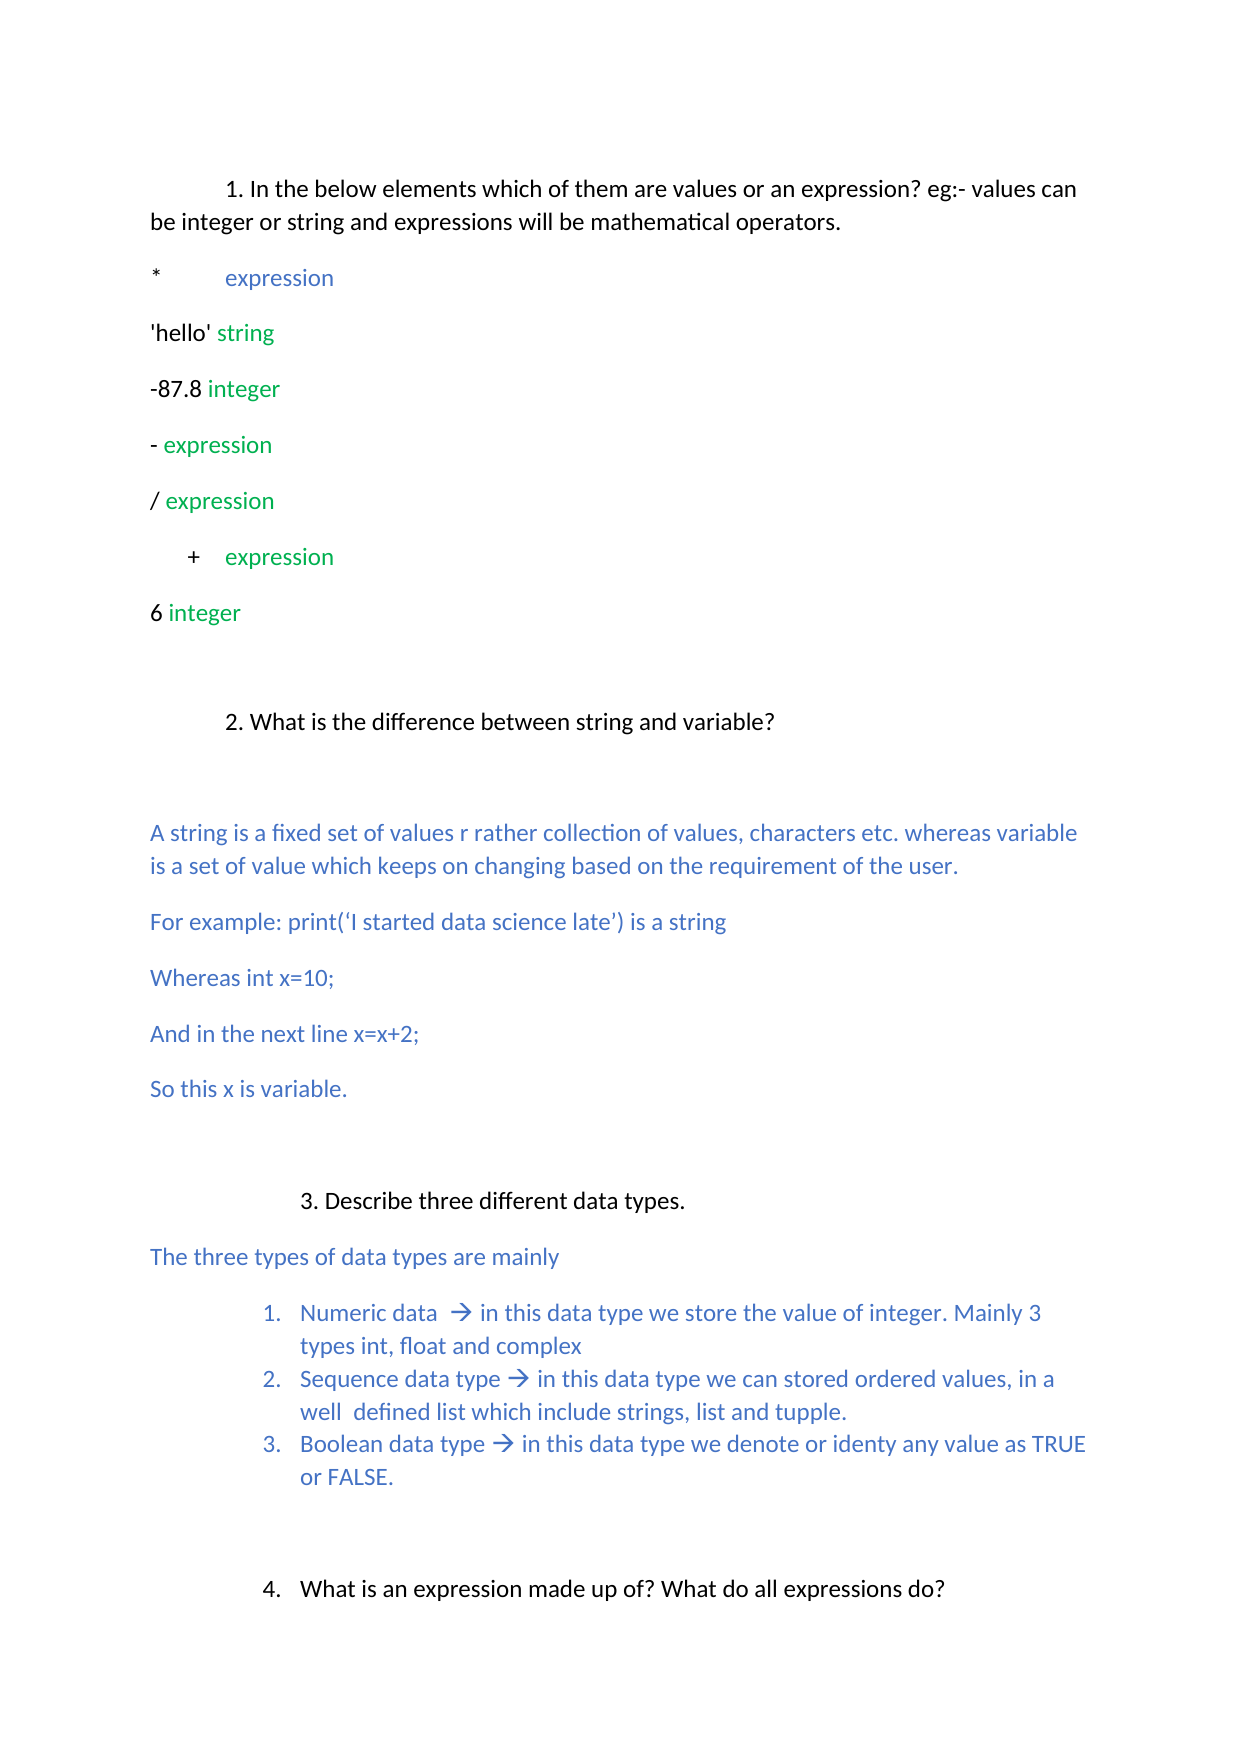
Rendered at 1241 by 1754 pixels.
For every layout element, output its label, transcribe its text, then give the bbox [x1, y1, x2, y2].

list Numeric data in this data type we store the value of integer. Mainly 3 types int, float and complex [262, 1297, 1090, 1360]
text The three types of data types are mainly [150, 1241, 1090, 1272]
text So this x is variable. [150, 1073, 1090, 1104]
list What is an expression made up of? What do all expressions do? [262, 1573, 1090, 1604]
list expression [187, 541, 1090, 571]
text * expression [150, 262, 1090, 292]
text 1. In the below elements which of them are values or an expression? eg:- values can be integer or string and expressions will be mathematical operators. [150, 173, 1090, 236]
text 2. What is the difference between string and variable? [150, 706, 1090, 736]
text - expression [150, 429, 1090, 460]
text And in the next line x=x+2; [150, 1018, 1090, 1048]
text / expression [150, 485, 1090, 516]
text 3. Describe three different data types. [225, 1185, 1090, 1216]
text A string is a fixed set of values r rather collection of values, characters etc. whereas variable is a set of value which keeps on changing based on the requirement of the user. [150, 817, 1090, 881]
list Sequence data type in this data type we can stored ordered values, in a well defined list which include strings, list and tupple. [262, 1363, 1090, 1426]
text Whereas int x=10; [150, 962, 1090, 992]
text -87.8 integer [150, 373, 1090, 404]
text 6 integer [150, 597, 1090, 627]
text For example: print(‘I started data science late’) is a string [150, 906, 1090, 937]
list Boolean data type in this data type we denote or identy any value as TRUE or FALSE. [262, 1428, 1090, 1492]
text 'hello' string [150, 317, 1090, 348]
